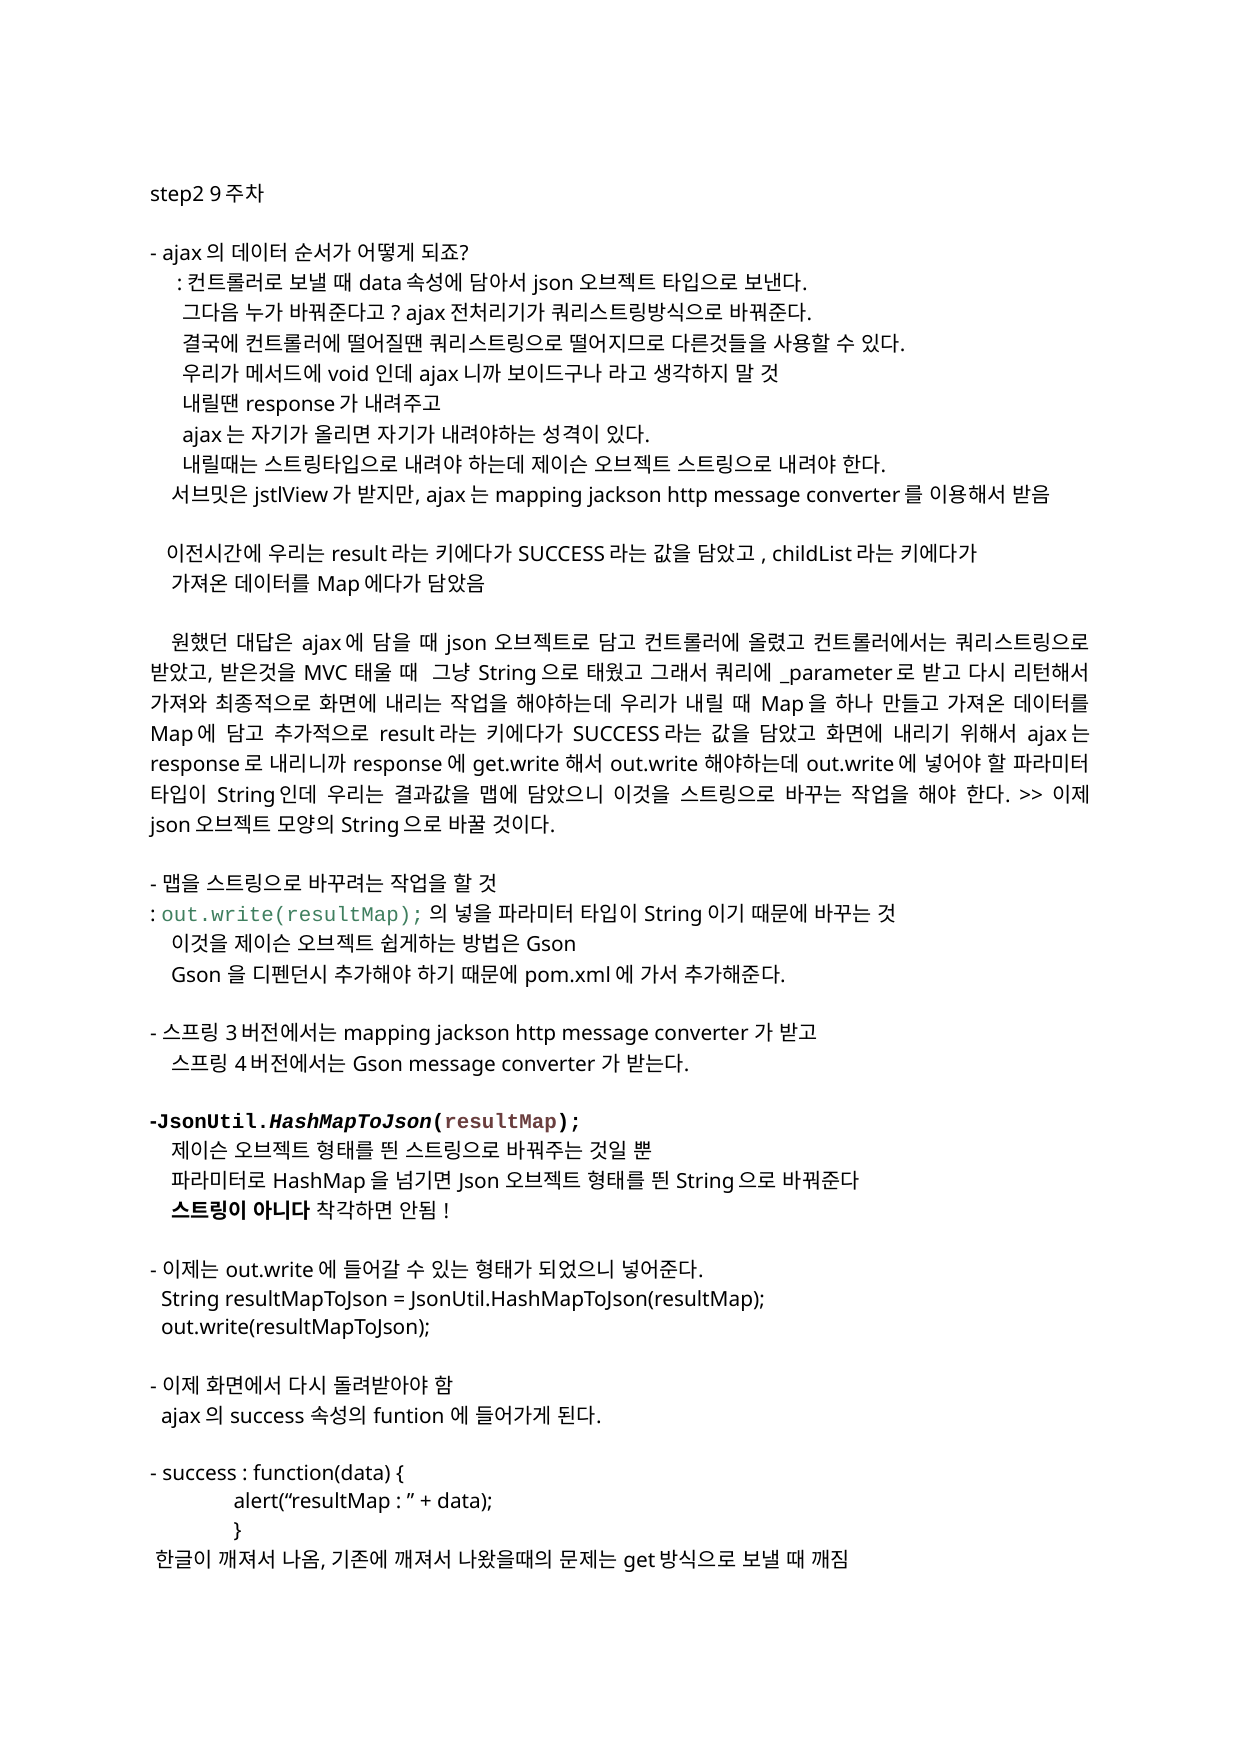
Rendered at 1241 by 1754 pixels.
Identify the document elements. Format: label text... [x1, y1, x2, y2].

text } [150, 1515, 1090, 1543]
text 한글이 깨져서 나옴, 기존에 깨져서 나왔을때의 문제는 get방식으로 보낼 때 깨짐 [150, 1543, 1090, 1574]
text 결국에 컨트롤러에 떨어질땐 쿼리스트링으로 떨어지므로 다른것들을 사용할 수 있다. [150, 327, 1090, 357]
text step2 9주차 [150, 177, 1090, 207]
text 우리가 메서드에 void 인데 ajax니까 보이드구나 라고 생각하지 말 것 [150, 357, 1090, 387]
text - 스프링 3버전에서는 mapping jackson http message converter 가 받고 [150, 1017, 1090, 1047]
text : 컨트롤러로 보낼 때 data속성에 담아서 json 오브젝트 타입으로 보낸다. [150, 266, 1090, 297]
text : out.write(resultMap); 의 넣을 파라미터 타입이 String이기 때문에 바꾸는 것 [150, 897, 1090, 928]
text Gson 을 디펜던시 추가해야 하기 때문에 pom.xml에 가서 추가해준다. [150, 958, 1090, 988]
text - success : function(data) { [150, 1458, 1090, 1487]
text 내릴때는 스트링타입으로 내려야 하는데 제이슨 오브젝트 스트링으로 내려야 한다. [150, 448, 1090, 478]
text 파라미터로 HashMap을 넘기면 Json 오브젝트 형태를 띈 String으로 바꿔준다 [150, 1164, 1090, 1195]
text 서브밋은 jstlView가 받지만, ajax는 mapping jackson http message converter를 이용해서 받음 [150, 478, 1090, 509]
text -JsonUtil.HashMapToJson(resultMap); [150, 1106, 1090, 1134]
text 이전시간에 우리는 result라는 키에다가 SUCCESS라는 값을 담았고 , childList라는 키에다가 [150, 537, 1090, 567]
text 그다음 누가 바꿔준다고 ? ajax전처리기가 쿼리스트링방식으로 바꿔준다. [150, 297, 1090, 327]
text - 맵을 스트링으로 바꾸려는 작업을 할 것 [150, 867, 1090, 897]
text 스프링 4버전에서는 Gson message converter 가 받는다. [150, 1047, 1090, 1077]
text - 이제는 out.write에 들어갈 수 있는 형태가 되었으니 넣어준다. [150, 1253, 1090, 1284]
text - ajax의 데이터 순서가 어떻게 되죠? [150, 236, 1090, 266]
text 이것을 제이슨 오브젝트 쉽게하는 방법은 Gson [150, 928, 1090, 958]
text 스트링이 아니다 착각하면 안됨 ! [150, 1195, 1090, 1225]
text 제이슨 오브젝트 형태를 띈 스트링으로 바꿔주는 것일 뿐 [150, 1134, 1090, 1164]
text 내릴땐 response가 내려주고 [150, 387, 1090, 418]
text alert(“resultMap : ” + data); [150, 1487, 1090, 1515]
text ajax의 success 속성의 funtion 에 들어가게 된다. [150, 1399, 1090, 1430]
text String resultMapToJson = JsonUtil.HashMapToJson(resultMap); [150, 1284, 1090, 1312]
text 원했던 대답은 ajax에 담을 때 json 오브젝트로 담고 컨트롤러에 올렸고 컨트롤러에서는 쿼리스트링으로 받았고, 받은것을 MVC 태울 때 그냥 String으로 태웠고 그래서 쿼리에 _parameter로 받고 다시 리턴해서 가져와 최종적으로 화면에 내리는 작업을 해야하는데 우리가 내릴 때 Map을 하나 만들고 가져온 데이터를 Map에 담고 추가적으로 result라는 키에다가 SUCCESS라는 값을 담았고 화면에 내리기 위해서 ajax는 response로 내리니까 response에 get.write 해서 out.write 해야하는데 out.write에 넣어야 할 파라미터 타입이 String인데 우리는 결과값을 맵에 담았으니 이것을 스트링으로 바꾸는 작업을 해야 한다. >> 이제 json오브젝트 모양의 String으로 바꿀 것이다. [150, 626, 1090, 838]
text out.write(resultMapToJson); [150, 1312, 1090, 1341]
text ajax는 자기가 올리면 자기가 내려야하는 성격이 있다. [150, 418, 1090, 448]
text 가져온 데이터를 Map에다가 담았음 [150, 567, 1090, 598]
text - 이제 화면에서 다시 돌려받아야 함 [150, 1369, 1090, 1399]
